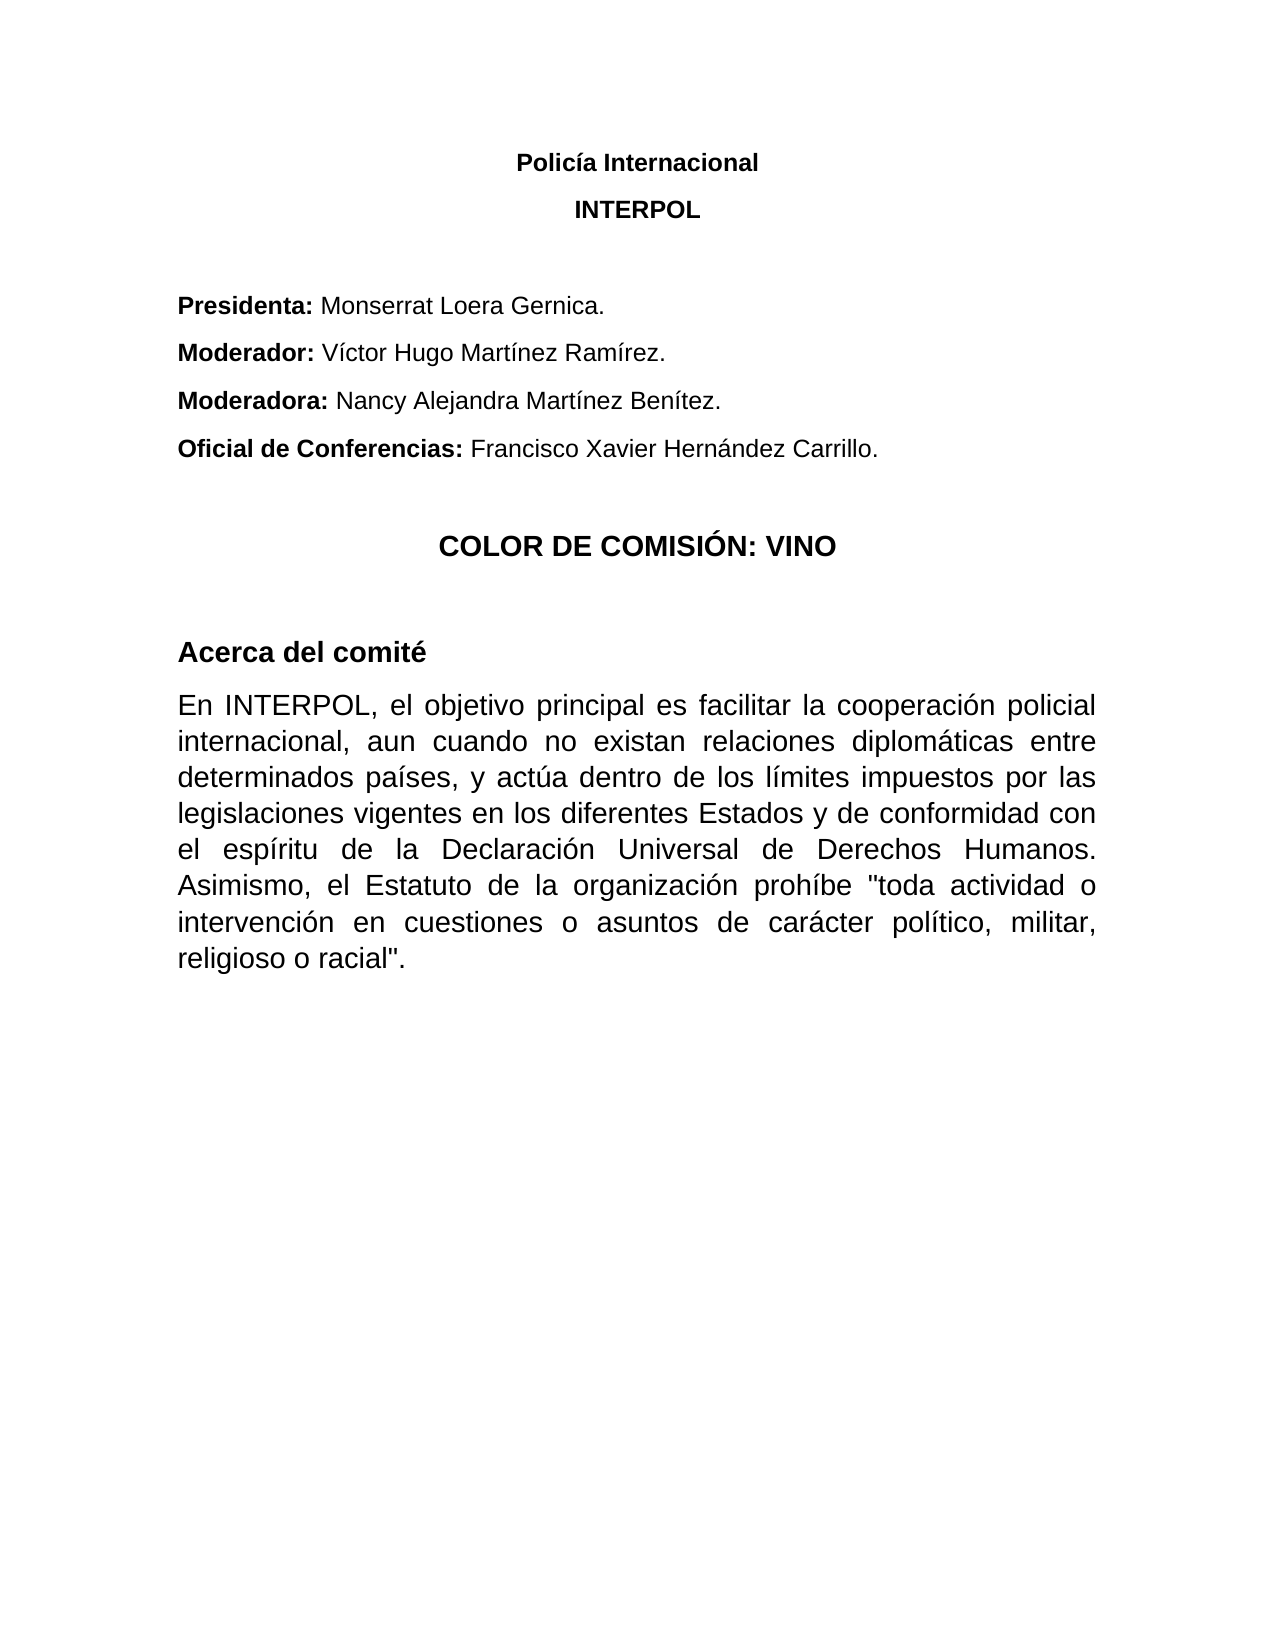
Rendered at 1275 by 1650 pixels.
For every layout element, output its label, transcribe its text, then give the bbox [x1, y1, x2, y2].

text COLOR DE COMISIÓN: VINO [177, 529, 1098, 563]
text En INTERPOL, el objetivo principal es facilitar la cooperación policial internacional, aun cuando no existan relaciones diplomáticas entre determinados países, y actúa dentro de los límites impuestos por las legislaciones vigentes en los diferentes Estados y de conformidad con el espíritu de la Declaración Universal de Derechos Humanos. Asimismo, el Estatuto de la organización prohíbe "toda actividad o intervención en cuestiones o asuntos de carácter político, militar, religioso o racial". [177, 688, 1098, 974]
text Moderadora: Nancy Alejandra Martínez Benítez. [177, 386, 1098, 415]
text Policía Internacional [177, 148, 1098, 176]
text Presidenta: Monserrat Loera Gernica. [177, 291, 1098, 319]
text INTERPOL [177, 195, 1098, 224]
text Oficial de Conferencias: Francisco Xavier Hernández Carrillo. [177, 434, 1098, 463]
text Acerca del comité [177, 635, 1098, 668]
text Moderador: Víctor Hugo Martínez Ramírez. [177, 338, 1098, 367]
